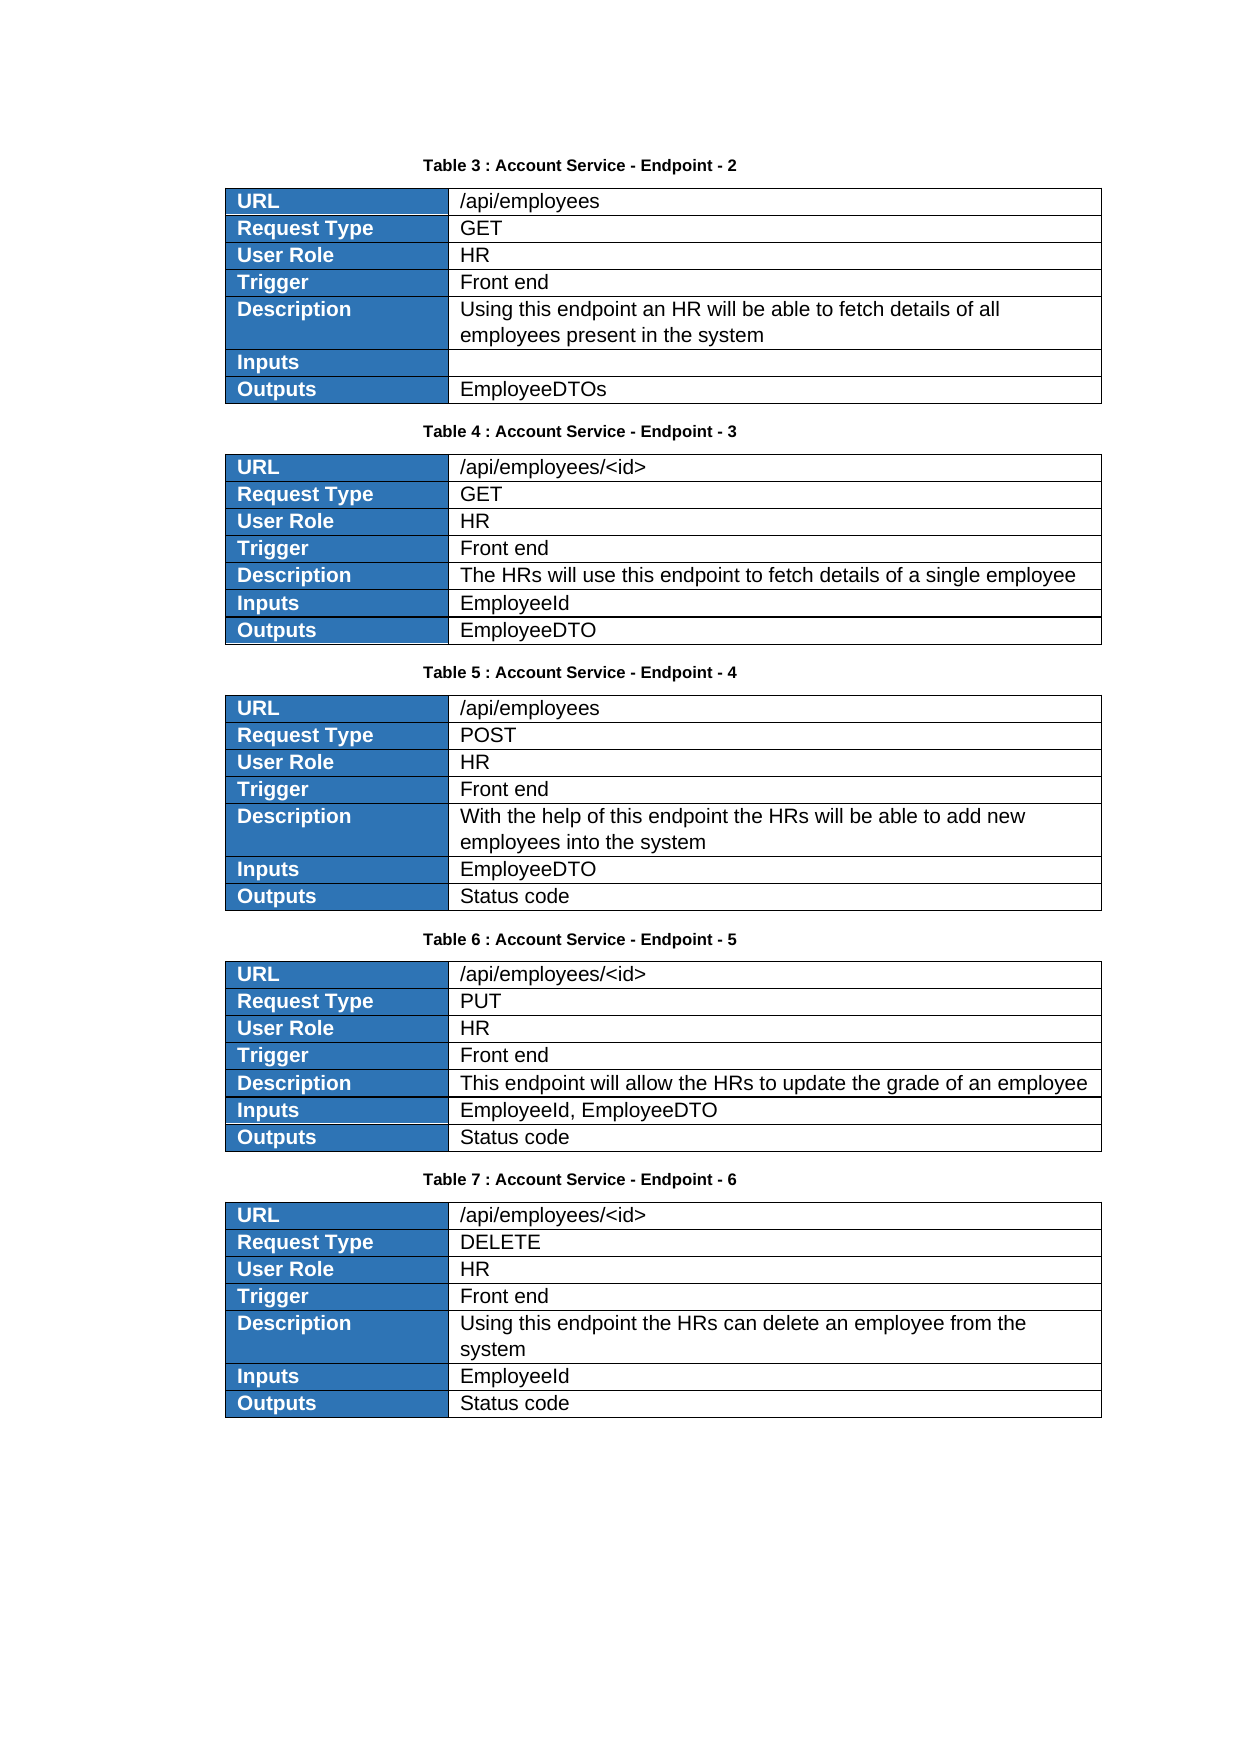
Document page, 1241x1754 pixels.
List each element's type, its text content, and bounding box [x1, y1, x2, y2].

table_cell Trigger [226, 270, 448, 296]
table_cell User Role [226, 509, 448, 535]
table_cell Status code [449, 1125, 1101, 1151]
text Table 6 : Account Service - Endpoint - 5 [150, 923, 1009, 948]
table_cell Outputs [226, 884, 448, 910]
table_header /api/employees [449, 189, 1101, 214]
table_cell EmployeeId [449, 590, 1101, 616]
table_cell Status code [449, 1391, 1101, 1417]
table_cell Description [226, 1311, 448, 1363]
table_cell Inputs [226, 1364, 448, 1390]
table_cell Outputs [226, 1391, 448, 1417]
table_cell Front end [449, 777, 1101, 803]
table_cell HR [449, 243, 1101, 269]
text Table 4 : Account Service - Endpoint - 3 [150, 416, 1009, 441]
table_cell User Role [226, 1257, 448, 1283]
table_cell Front end [449, 270, 1101, 296]
table_cell Request Type [226, 1230, 448, 1256]
table_header URL [226, 1203, 448, 1229]
table_cell Trigger [226, 777, 448, 803]
table_cell Front end [449, 1284, 1101, 1310]
table_cell Front end [449, 1043, 1101, 1069]
table_cell EmployeeId, EmployeeDTO [449, 1098, 1101, 1123]
table_cell Trigger [226, 1284, 448, 1310]
table_header URL [226, 189, 448, 214]
table_header URL [226, 696, 448, 722]
table_cell Description [226, 563, 448, 589]
table_cell Request Type [226, 482, 448, 508]
table_cell User Role [226, 750, 448, 776]
table_cell Using this endpoint the HRs can delete an employee from the system [449, 1311, 1101, 1363]
table_cell The HRs will use this endpoint to fetch details of a single employee [449, 563, 1101, 589]
table_cell EmployeeDTO [449, 618, 1101, 643]
table_cell GET [449, 482, 1101, 508]
table_cell PUT [449, 989, 1101, 1015]
table_cell HR [449, 1016, 1101, 1042]
table_cell Inputs [226, 1098, 448, 1123]
table_header /api/employees/<id> [449, 1203, 1101, 1229]
table_cell Inputs [226, 857, 448, 883]
table_cell Description [226, 1070, 448, 1096]
text Table 3 : Account Service - Endpoint - 2 [150, 150, 1009, 175]
text Table 7 : Account Service - Endpoint - 6 [150, 1164, 1009, 1189]
table_cell EmployeeId [449, 1364, 1101, 1390]
table_cell POST [449, 723, 1101, 749]
table_header /api/employees/<id> [449, 962, 1101, 988]
table_cell Status code [449, 884, 1101, 910]
table_cell Inputs [226, 590, 448, 616]
table_cell Outputs [226, 377, 448, 403]
table_cell Outputs [226, 1125, 448, 1151]
table_cell HR [449, 750, 1101, 776]
table_header URL [226, 455, 448, 481]
table_cell Inputs [226, 350, 448, 376]
table_cell Request Type [226, 723, 448, 749]
table_header URL [226, 962, 448, 988]
table_header /api/employees [449, 696, 1101, 722]
table_cell This endpoint will allow the HRs to update the grade of an employee [449, 1070, 1101, 1096]
table_header /api/employees/<id> [449, 455, 1101, 481]
text Table 5 : Account Service - Endpoint - 4 [150, 657, 1009, 682]
table_cell GET [449, 216, 1101, 242]
table_cell Outputs [226, 618, 448, 643]
table_cell Trigger [226, 536, 448, 562]
table_cell EmployeeDTO [449, 857, 1101, 883]
table_cell HR [449, 509, 1101, 535]
table_cell [449, 350, 1101, 376]
table_cell EmployeeDTOs [449, 377, 1101, 403]
table_cell Request Type [226, 216, 448, 242]
table_cell Front end [449, 536, 1101, 562]
table_cell HR [449, 1257, 1101, 1283]
table_cell DELETE [449, 1230, 1101, 1256]
table_cell User Role [226, 243, 448, 269]
table_cell Using this endpoint an HR will be able to fetch details of all employees present in the system [449, 297, 1101, 349]
table_cell Request Type [226, 989, 448, 1015]
table_cell With the help of this endpoint the HRs will be able to add new employees into the system [449, 804, 1101, 856]
table_cell Description [226, 297, 448, 349]
table_cell User Role [226, 1016, 448, 1042]
table_cell Trigger [226, 1043, 448, 1069]
table_cell Description [226, 804, 448, 856]
